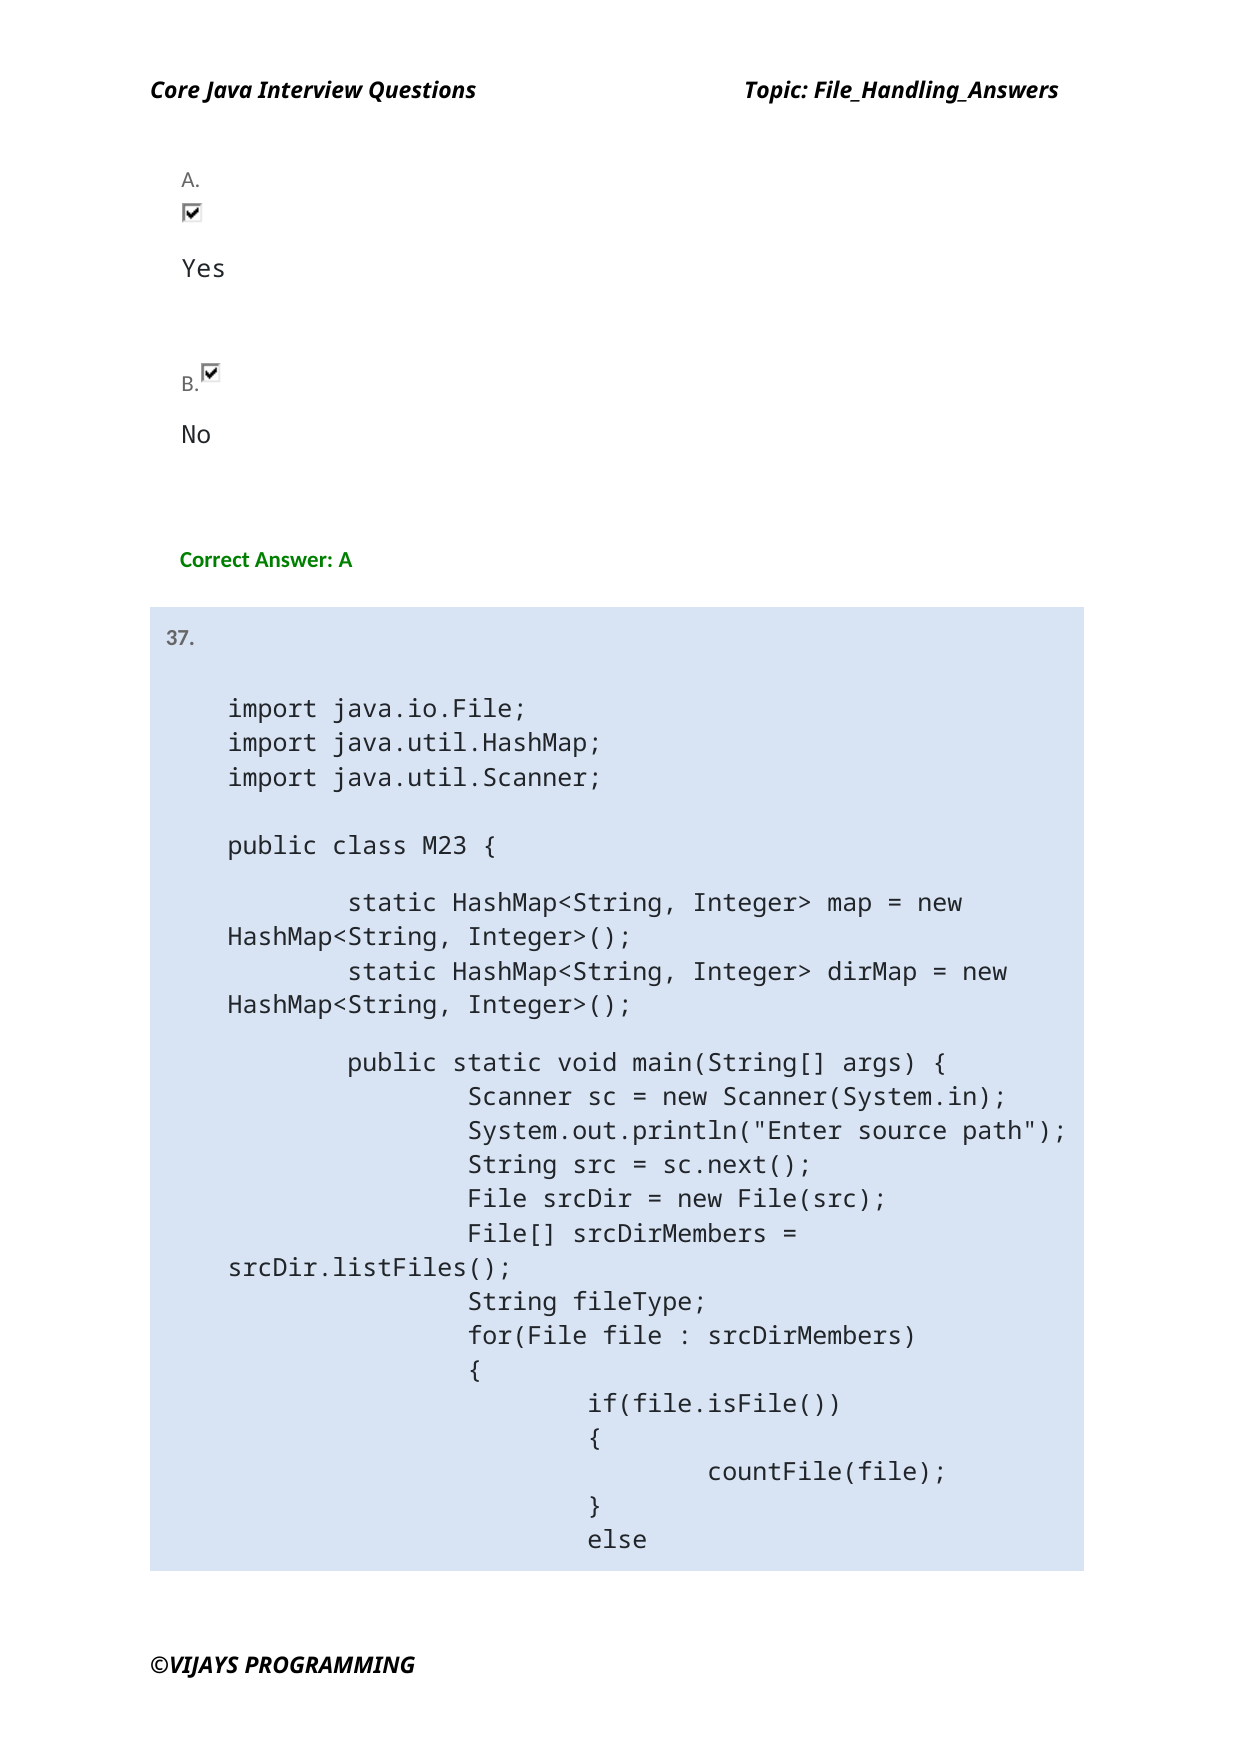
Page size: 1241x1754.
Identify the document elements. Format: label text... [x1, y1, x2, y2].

table_cell Correct Answer: A [150, 537, 1090, 607]
table_header 37. [150, 607, 212, 1571]
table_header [212, 607, 1084, 1571]
table_cell [150, 150, 1090, 537]
